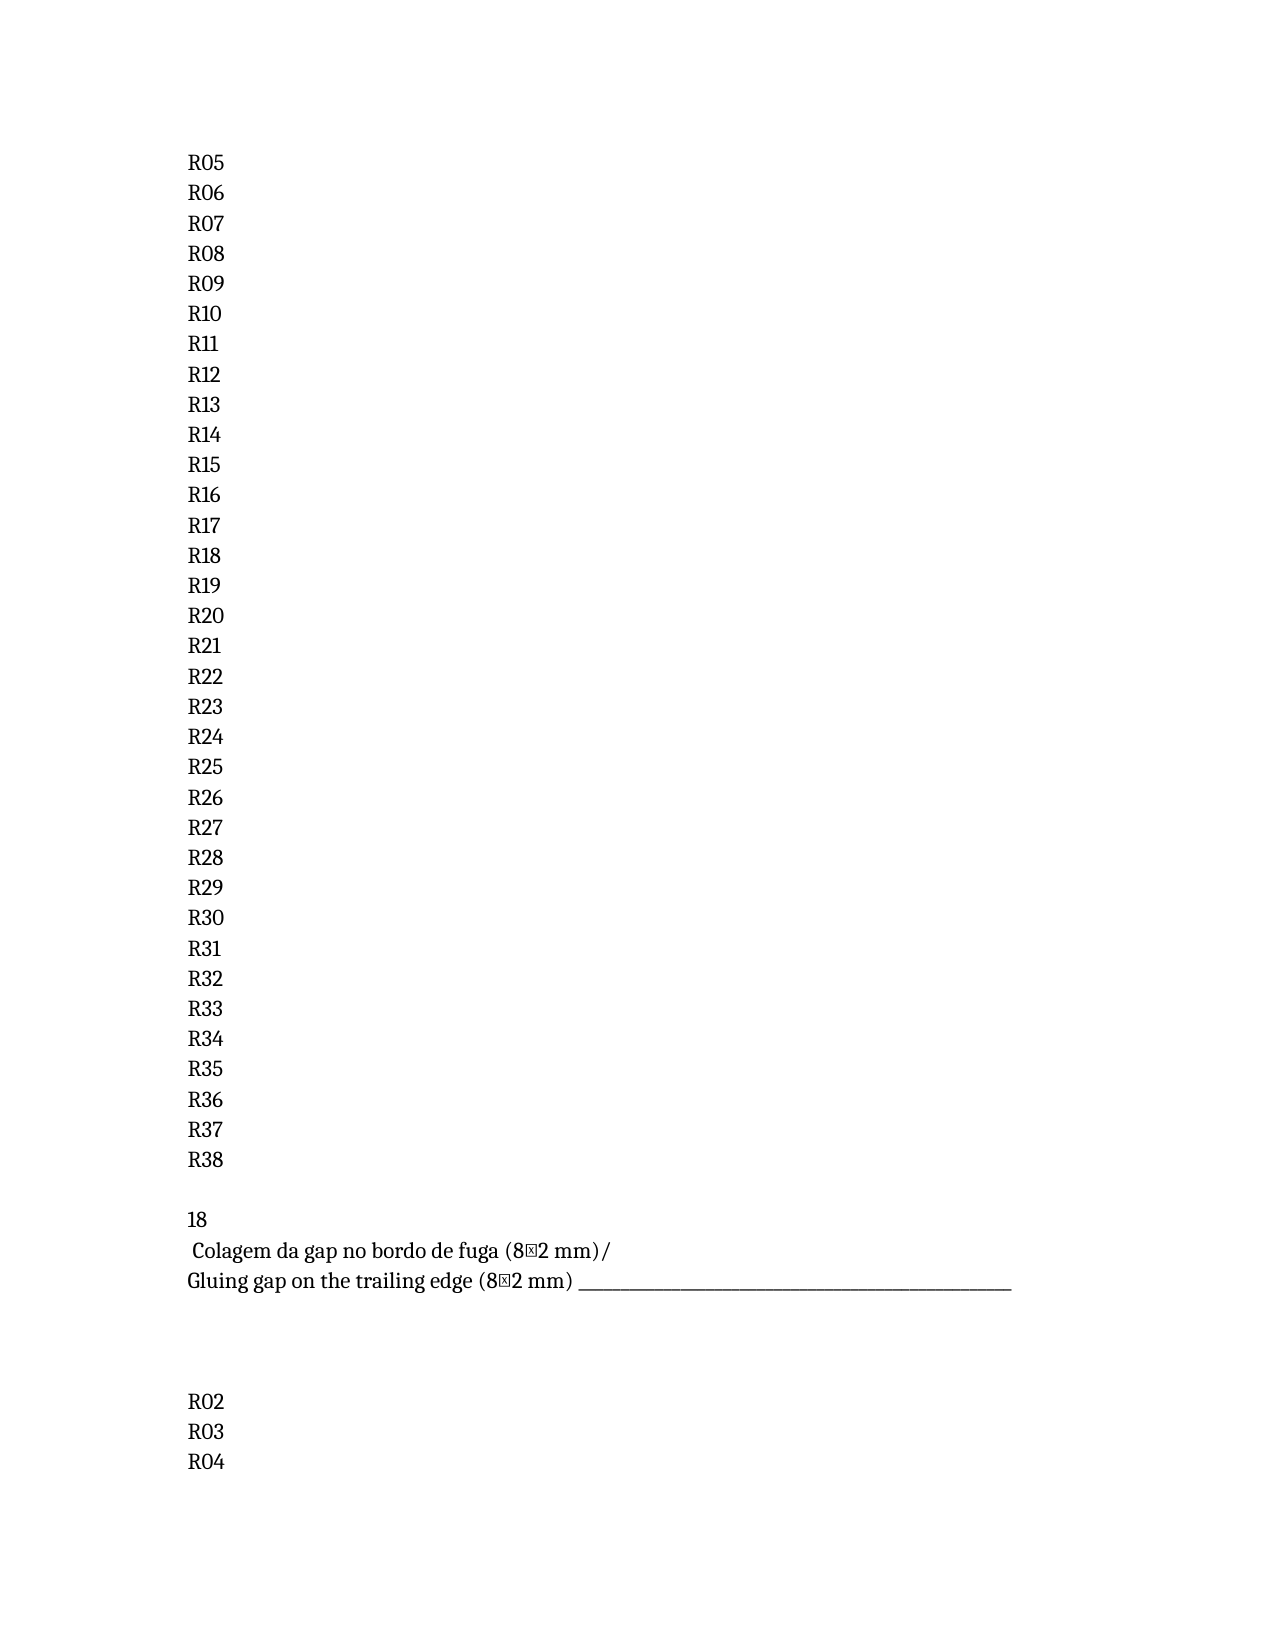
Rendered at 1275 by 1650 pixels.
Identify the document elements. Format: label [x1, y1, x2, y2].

text [187, 150, 1087, 1475]
